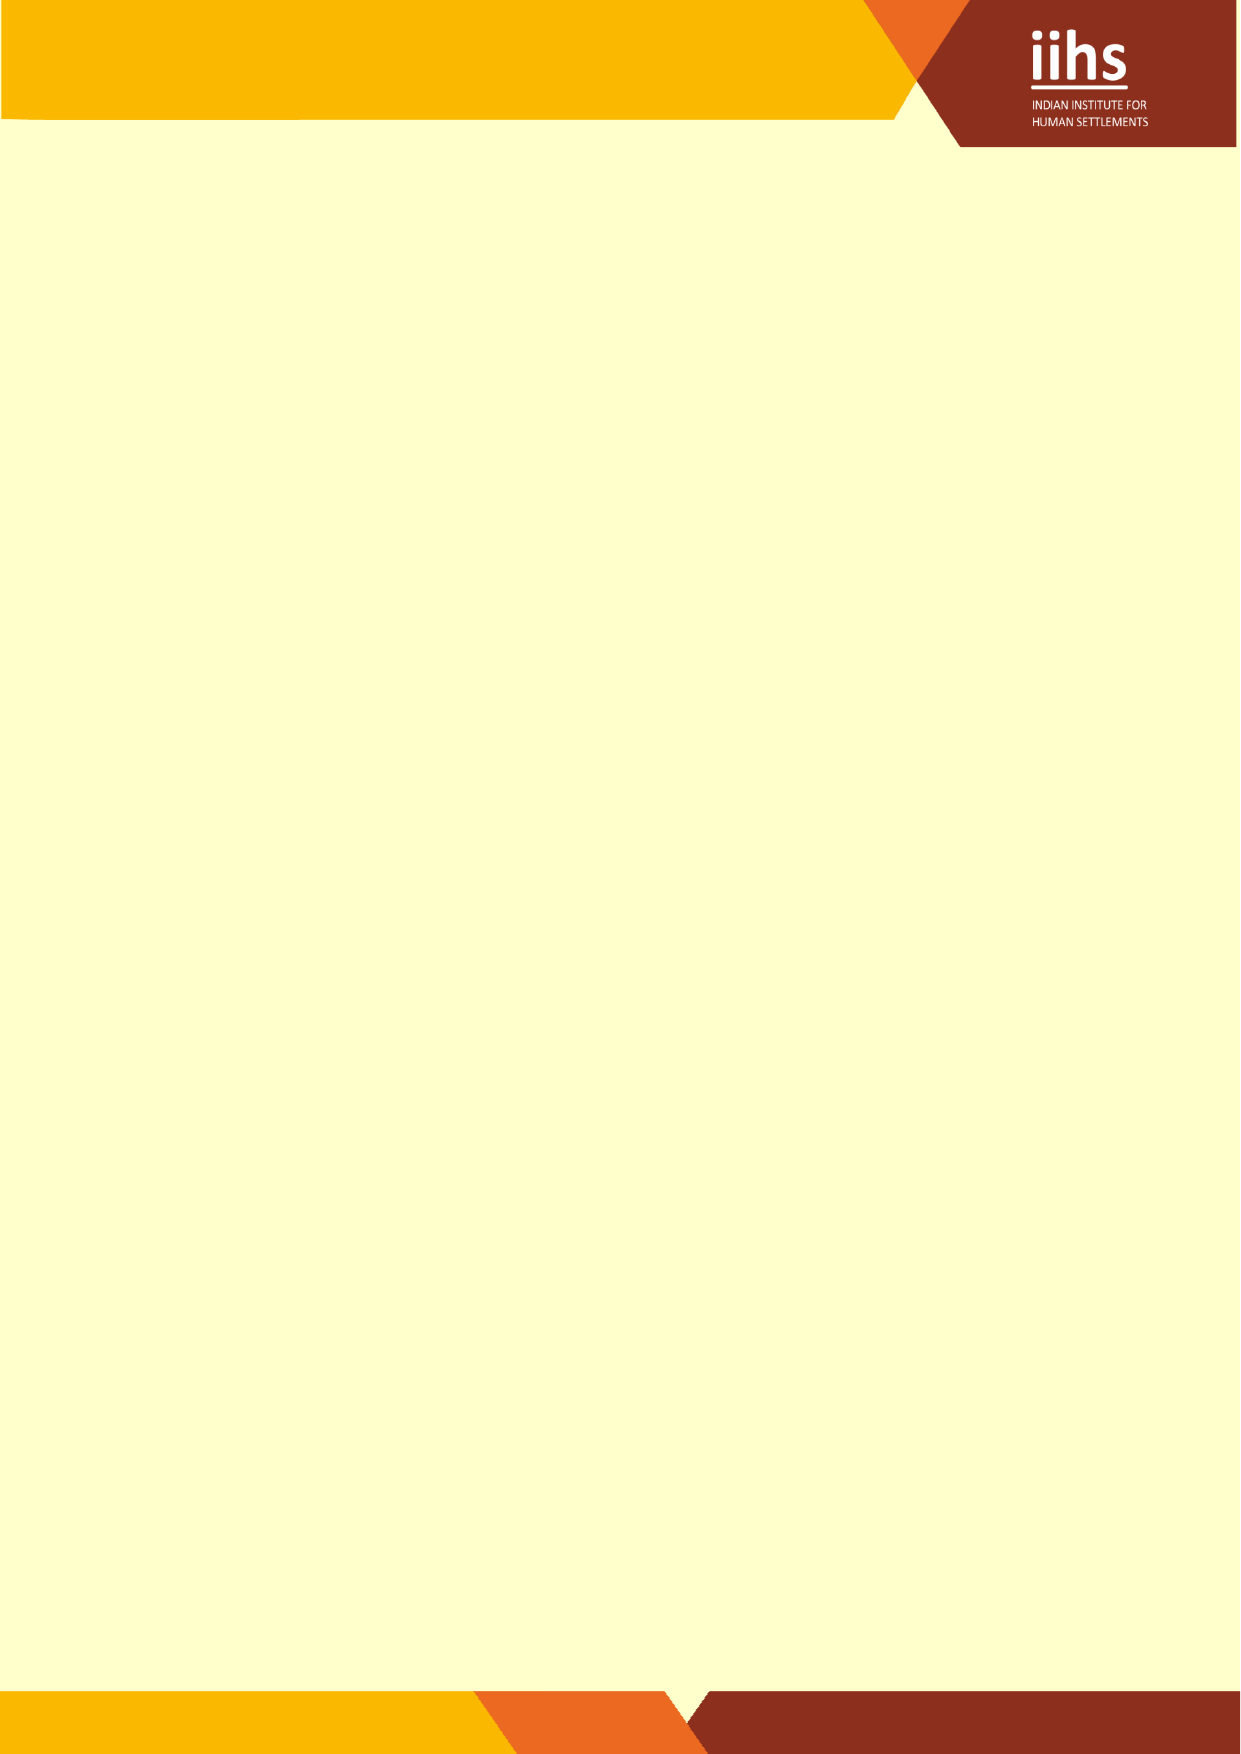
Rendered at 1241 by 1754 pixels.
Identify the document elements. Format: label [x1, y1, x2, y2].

picture [0, 0, 1236, 147]
picture [0, 1691, 1241, 1754]
